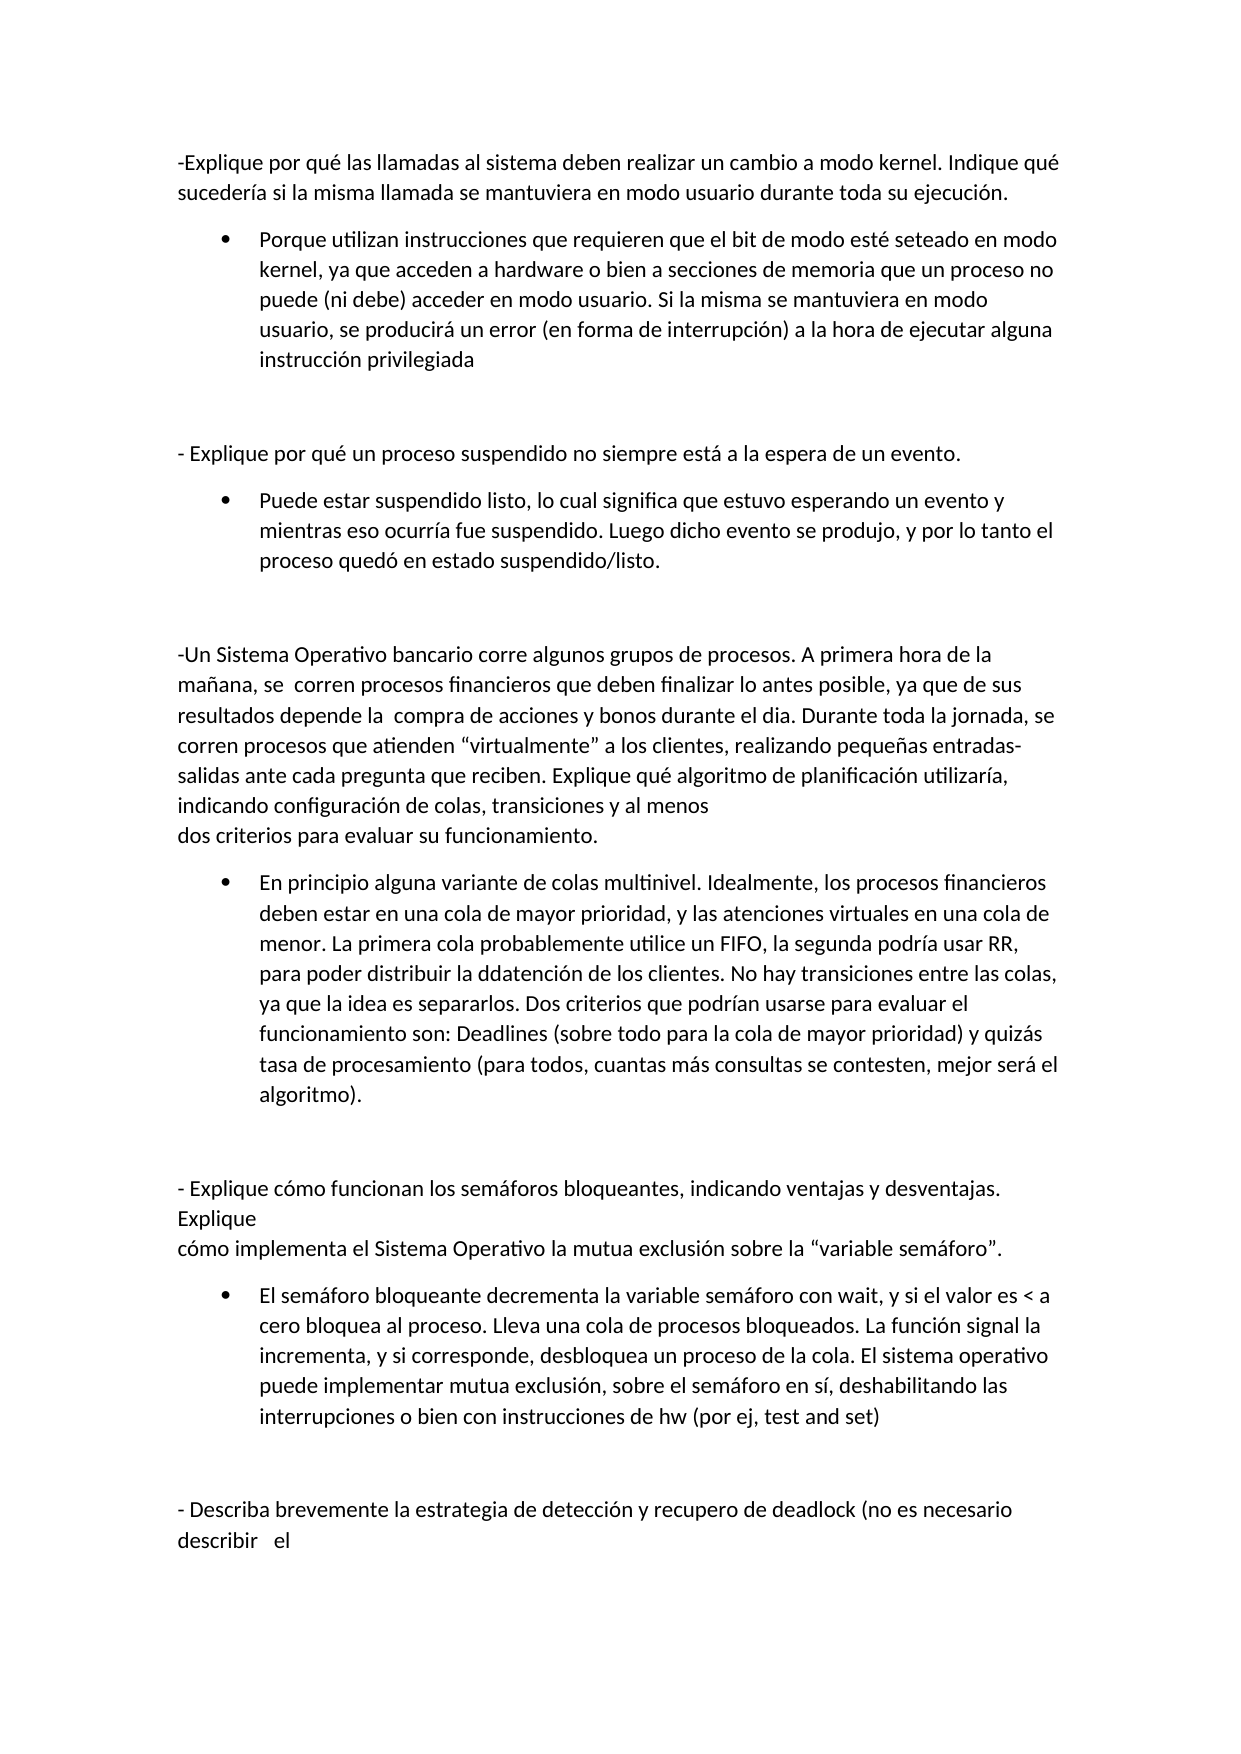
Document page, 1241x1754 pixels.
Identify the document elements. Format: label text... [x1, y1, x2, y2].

text - Explique por qué un proceso suspendido no siempre está a la espera de un evento. [177, 439, 1063, 467]
text - Explique cómo funcionan los semáforos bloqueantes, indicando ventajas y desventajas. Explique cómo implementa el Sistema Operativo la mutua exclusión sobre la “variable semáforo”. [177, 1174, 1063, 1262]
list En principio alguna variante de colas multinivel. Idealmente, los procesos financieros deben estar en una cola de mayor prioridad, y las atenciones virtuales en una cola de menor. La primera cola probablemente utilice un FIFO, la segunda podría usar RR, para poder distribuir la ddatención de los clientes. No hay transiciones entre las colas, ya que la idea es separarlos. Dos criterios que podrían usarse para evaluar el funcionamiento son: Deadlines (sobre todo para la cola de mayor prioridad) y quizás tasa de procesamiento (para todos, cuantas más consultas se contesten, mejor será el algoritmo). [222, 868, 1063, 1108]
list El semáforo bloqueante decrementa la variable semáforo con wait, y si el valor es < a cero bloquea al proceso. Lleva una cola de procesos bloqueados. La función signal la incrementa, y si corresponde, desbloquea un proceso de la cola. El sistema operativo puede implementar mutua exclusión, sobre el semáforo en sí, deshabilitando las interrupciones o bien con instrucciones de hw (por ej, test and set) [222, 1281, 1063, 1430]
list Porque utilizan instrucciones que requieren que el bit de modo esté seteado en modo kernel, ya que acceden a hardware o bien a secciones de memoria que un proceso no puede (ni debe) acceder en modo usuario. Si la misma se mantuviera en modo usuario, se producirá un error (en forma de interrupción) a la hora de ejecutar alguna instrucción privilegiada [222, 225, 1063, 373]
list Puede estar suspendido listo, lo cual significa que estuvo esperando un evento y mientras eso ocurría fue suspendido. Luego dicho evento se produjo, y por lo tanto el proceso quedó en estado suspendido/listo. [222, 486, 1063, 574]
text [177, 1496, 1063, 1554]
text -Explique por qué las llamadas al sistema deben realizar un cambio a modo kernel. Indique qué sucedería si la misma llamada se mantuviera en modo usuario durante toda su ejecución. [177, 148, 1063, 206]
text -Un Sistema Operativo bancario corre algunos grupos de procesos. A primera hora de la mañana, se corren procesos financieros que deben finalizar lo antes posible, ya que de sus resultados depende la compra de acciones y bonos durante el dia. Durante toda la jornada, se corren procesos que atienden “virtualmente” a los clientes, realizando pequeñas entradas-salidas ante cada pregunta que reciben. Explique qué algoritmo de planificación utilizaría, indicando configuración de colas, transiciones y al menos dos criterios para evaluar su funcionamiento. [177, 640, 1063, 849]
